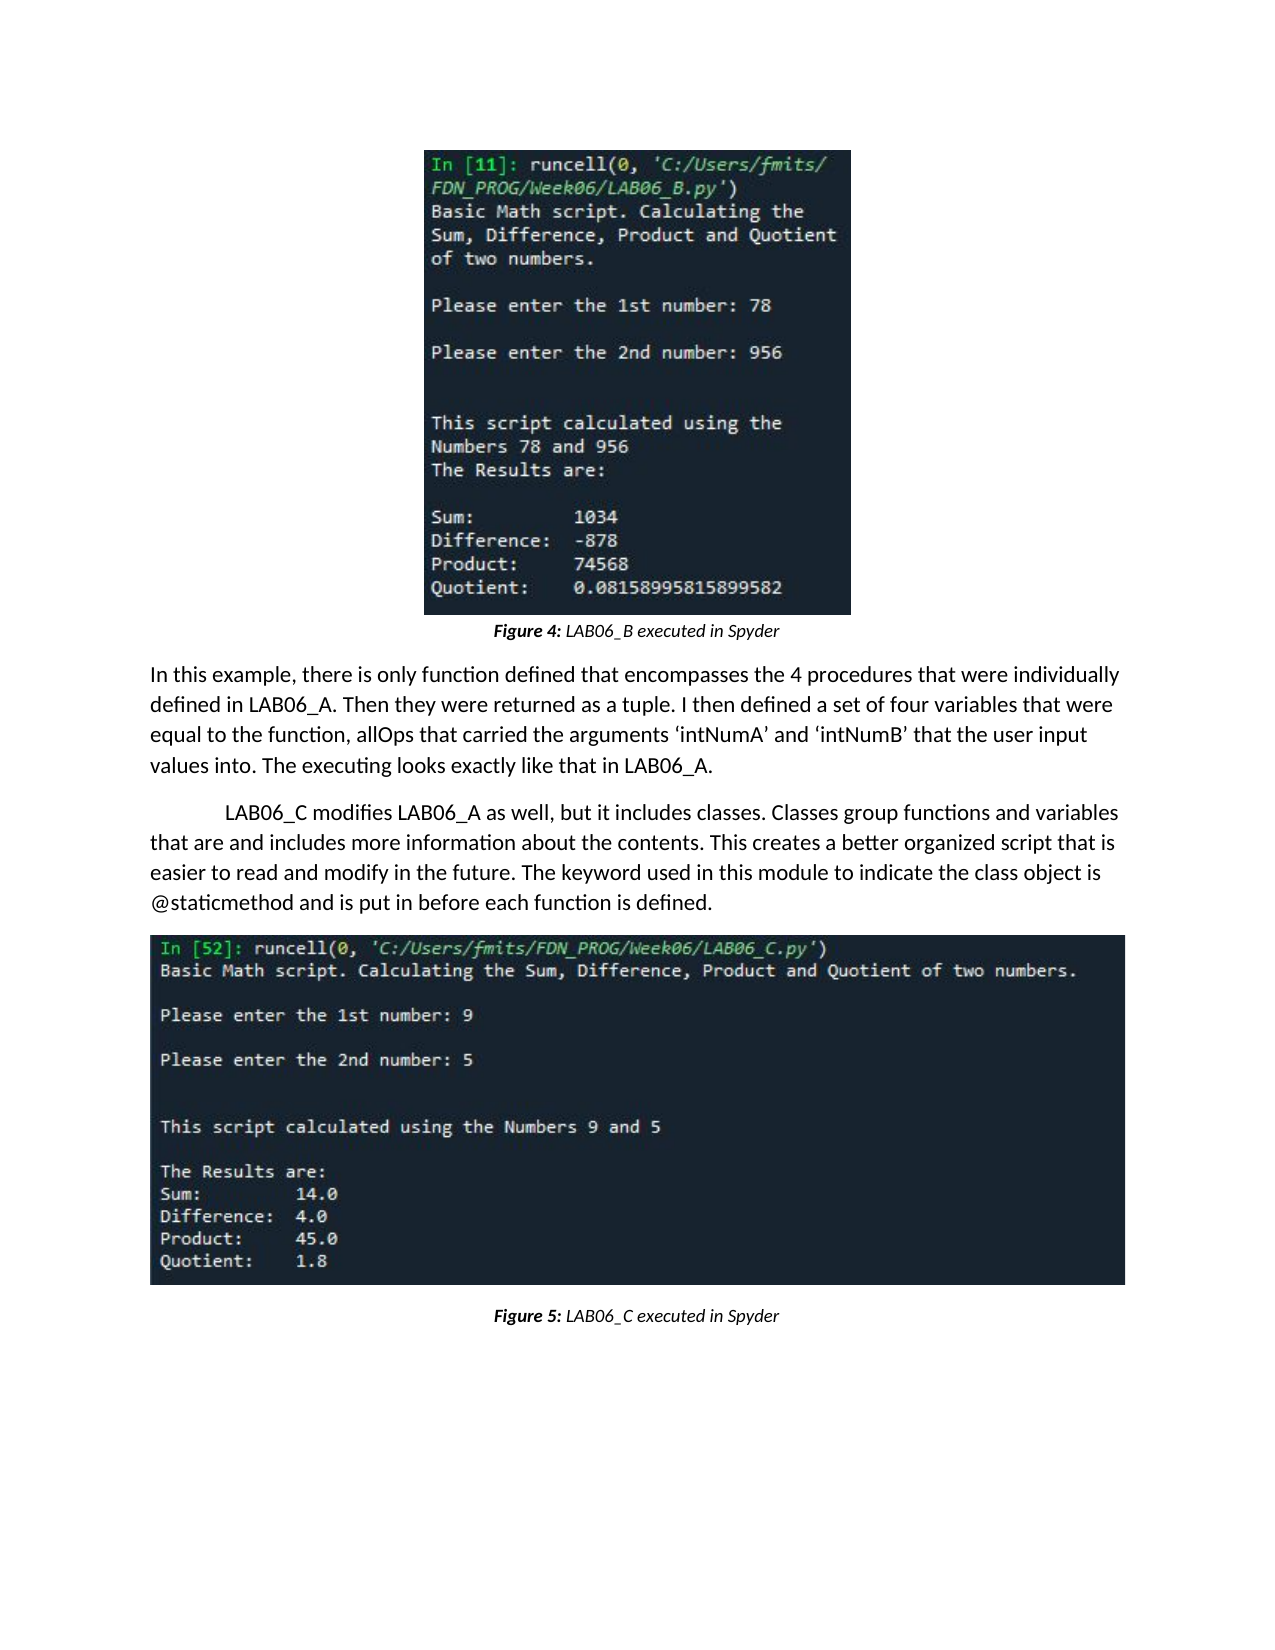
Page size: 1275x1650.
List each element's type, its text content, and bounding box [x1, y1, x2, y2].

picture [422, 150, 850, 612]
picture [150, 935, 1125, 1285]
text Figure 4: LAB06_B executed in Spyder [150, 619, 1125, 642]
text Figure 5: LAB06_C executed in Spyder [150, 1304, 1125, 1327]
text LAB06_C modifies LAB06_A as well, but it includes classes. Classes group functions and variables that are and includes more information about the contents. This creates a better organized script that is easier to read and modify in the future. The keyword used in this module to indicate the class object is @staticmethod and is put in before each function is defined. [150, 798, 1125, 916]
text In this example, there is only function defined that encompasses the 4 procedures that were individually defined in LAB06_A. Then they were returned as a tuple. I then defined a set of four variables that were equal to the function, allOps that carried the arguments ‘intNumA’ and ‘intNumB’ that the user input values into. The executing looks exactly like that in LAB06_A. [150, 660, 1125, 779]
